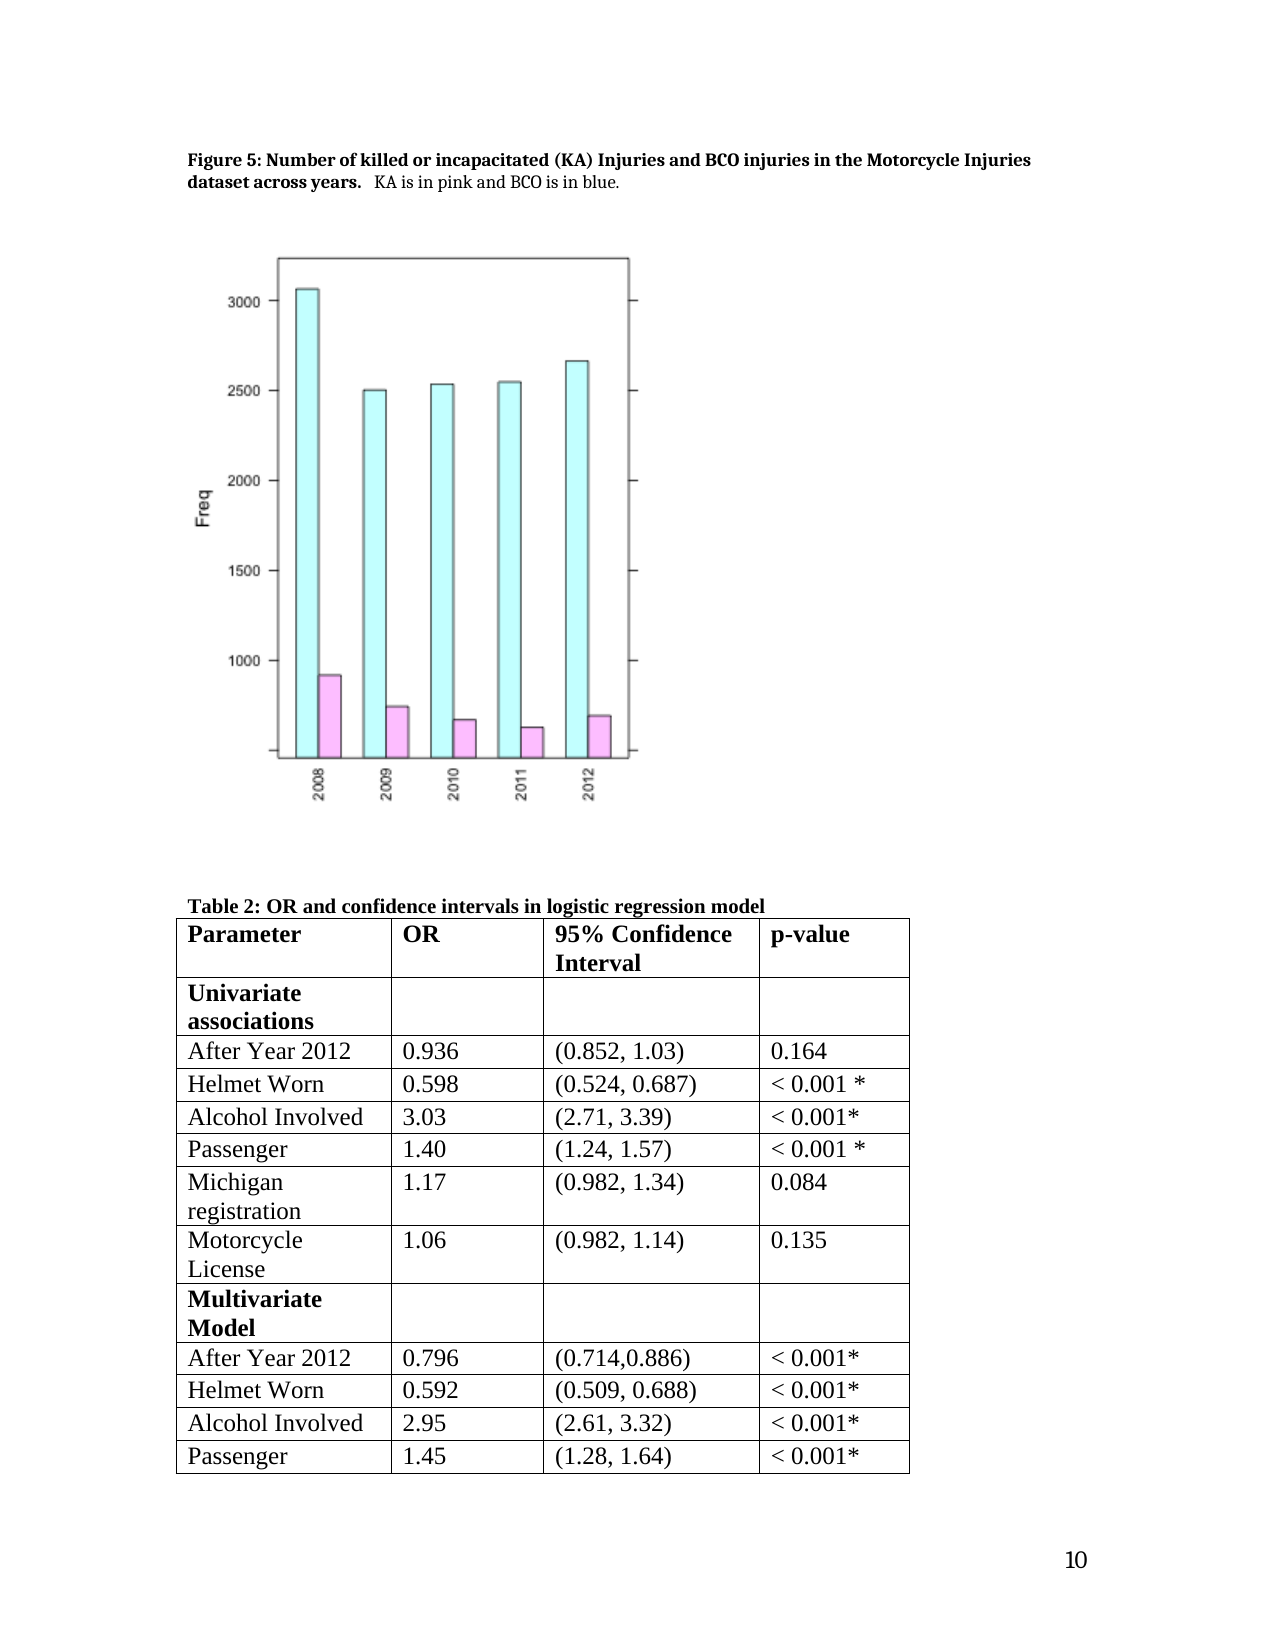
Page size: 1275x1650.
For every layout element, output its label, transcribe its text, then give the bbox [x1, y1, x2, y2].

table_cell < 0.001* [760, 1102, 909, 1133]
table_cell Passenger [177, 1441, 391, 1472]
table_cell [760, 978, 909, 1035]
table_cell Passenger [177, 1134, 391, 1166]
table_cell (2.61, 3.32) [544, 1408, 759, 1440]
table_cell After Year 2012 [177, 1343, 391, 1374]
table_cell 0.598 [392, 1069, 543, 1101]
table_cell (0.852, 1.03) [544, 1036, 759, 1068]
table_cell (0.509, 0.688) [544, 1375, 759, 1407]
table_cell 0.164 [760, 1036, 909, 1068]
table_header p-value [760, 919, 909, 977]
table_cell 1.40 [392, 1134, 543, 1166]
table_cell 0.936 [392, 1036, 543, 1068]
table_cell 1.45 [392, 1441, 543, 1472]
table_cell Helmet Worn [177, 1069, 391, 1101]
table_cell Univariate associations [177, 978, 391, 1035]
table_cell (0.982, 1.14) [544, 1226, 759, 1283]
table_cell 1.17 [392, 1167, 543, 1224]
table_cell 0.135 [760, 1226, 909, 1283]
table_cell < 0.001* [760, 1375, 909, 1407]
table_header Parameter [177, 919, 391, 977]
table_cell < 0.001* [760, 1441, 909, 1472]
table_cell (0.524, 0.687) [544, 1069, 759, 1101]
table_cell Michigan registration [177, 1167, 391, 1224]
table_cell [544, 978, 759, 1035]
table_cell < 0.001 * [760, 1134, 909, 1166]
table_cell 1.06 [392, 1226, 543, 1283]
table_cell (2.71, 3.39) [544, 1102, 759, 1133]
table_cell (1.28, 1.64) [544, 1441, 759, 1472]
table_cell [392, 978, 543, 1035]
table_cell Multivariate Model [177, 1284, 391, 1342]
table_cell [392, 1284, 543, 1342]
text Table 2: OR and confidence intervals in logistic regression model [187, 894, 1087, 918]
table_cell [544, 1284, 759, 1342]
table_header 95% Confidence Interval [544, 919, 759, 977]
picture [187, 213, 674, 837]
table_cell (1.24, 1.57) [544, 1134, 759, 1166]
table_cell Alcohol Involved [177, 1102, 391, 1133]
table_cell 2.95 [392, 1408, 543, 1440]
table_cell < 0.001* [760, 1408, 909, 1440]
table_cell 3.03 [392, 1102, 543, 1133]
table_header OR [392, 919, 543, 977]
table_cell < 0.001 * [760, 1069, 909, 1101]
table_cell < 0.001* [760, 1343, 909, 1374]
table_cell After Year 2012 [177, 1036, 391, 1068]
table_cell Motorcycle License [177, 1226, 391, 1283]
table_cell 0.796 [392, 1343, 543, 1374]
table_cell Alcohol Involved [177, 1408, 391, 1440]
table_cell 0.084 [760, 1167, 909, 1224]
table_cell [760, 1284, 909, 1342]
table_cell (0.982, 1.34) [544, 1167, 759, 1224]
table_cell 0.592 [392, 1375, 543, 1407]
table_cell (0.714,0.886) [544, 1343, 759, 1374]
table_cell Helmet Worn [177, 1375, 391, 1407]
text Figure 5: Number of killed or incapacitated (KA) Injuries and BCO injuries in the Motorcycle Injuries dataset across years. KA is in pink and BCO is in blue. [187, 150, 1087, 193]
